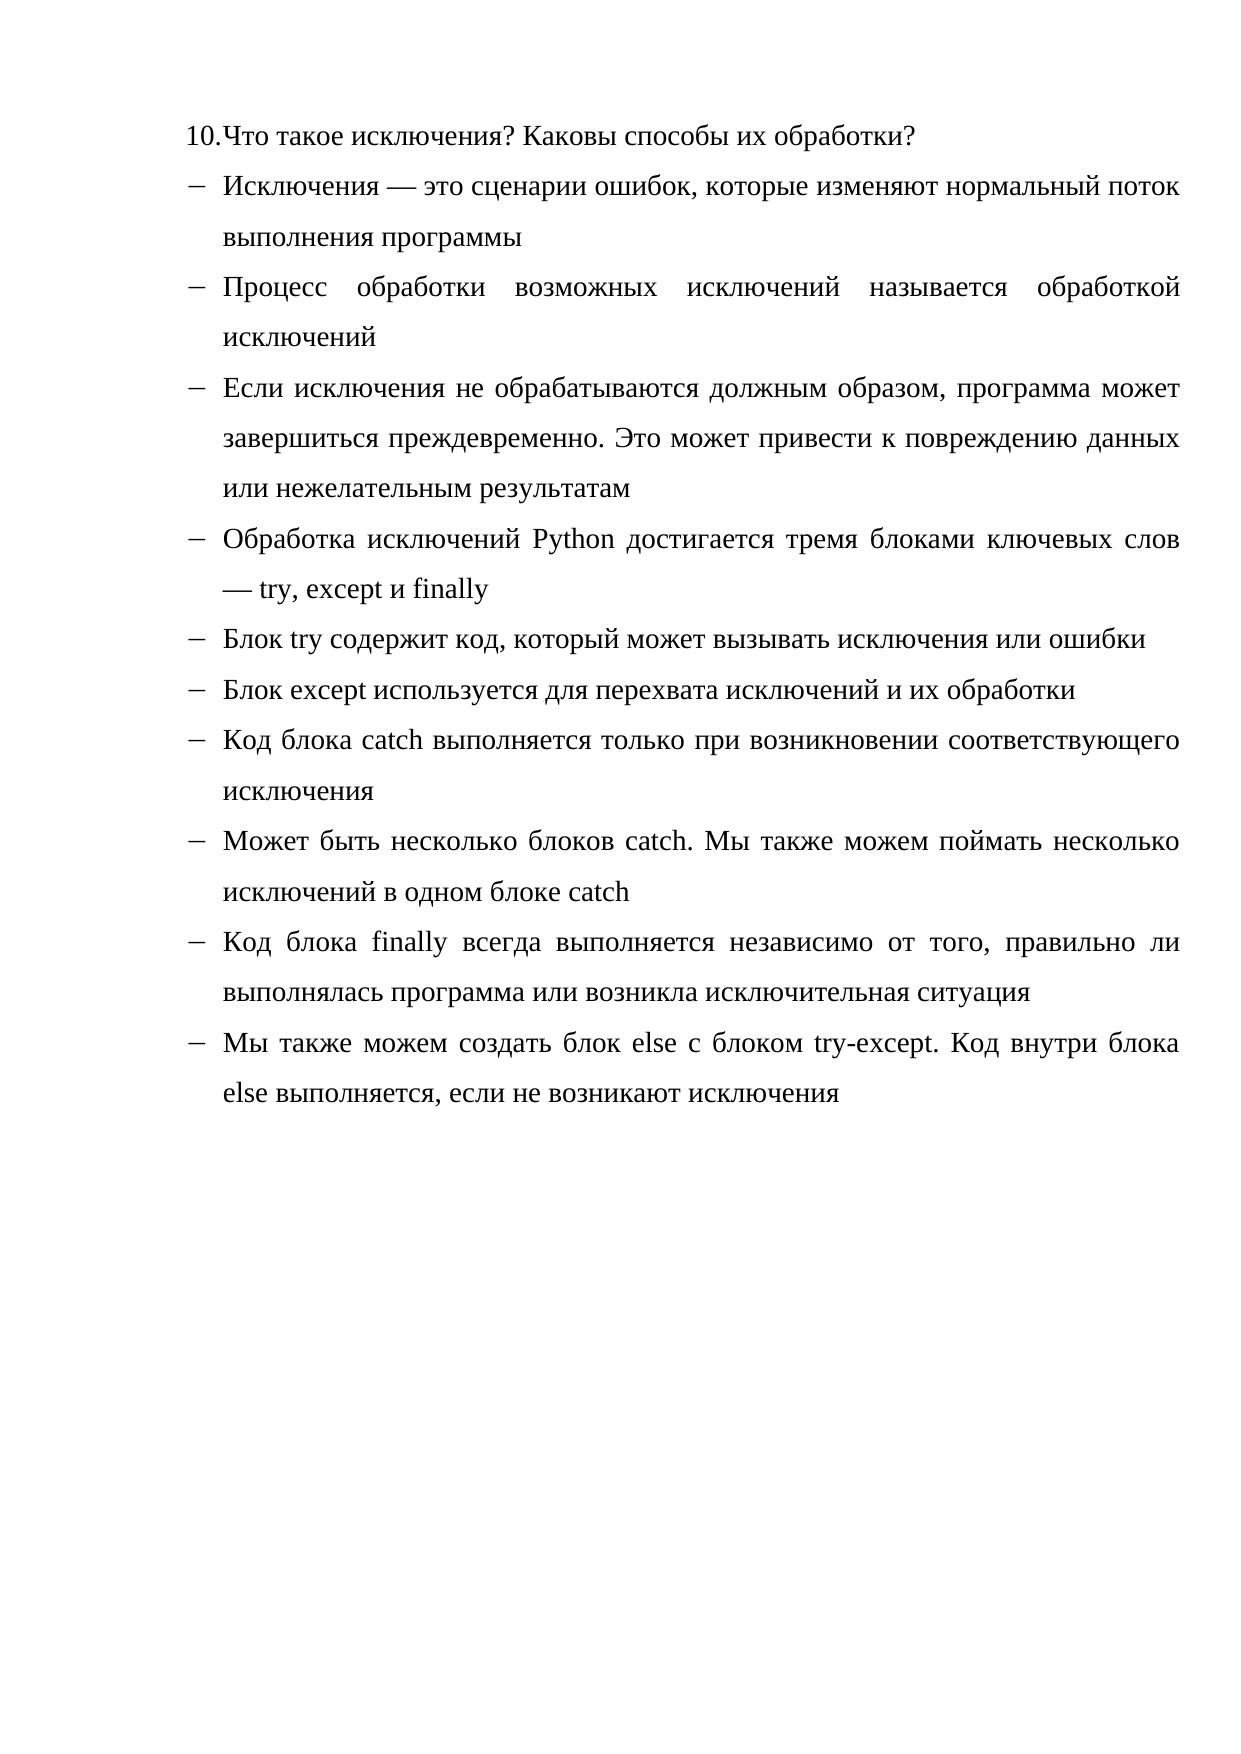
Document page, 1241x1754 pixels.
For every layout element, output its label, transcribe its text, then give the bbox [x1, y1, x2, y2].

list Что такое исключения? Каковы способы их обработки? [185, 118, 1181, 152]
list Код блока finally всегда выполняется независимо от того, правильно ли выполнялась программа или возникла исключительная ситуация [185, 924, 1181, 1008]
list Блок try содержит код, который может вызывать исключения или ошибки [185, 622, 1181, 655]
list Блок except используется для перехвата исключений и их обработки [185, 672, 1181, 706]
list Код блока catch выполняется только при возникновении соответствующего исключения [185, 722, 1181, 806]
list Исключения — это сценарии ошибок, которые изменяют нормальный поток выполнения программы [185, 168, 1181, 252]
list Мы также можем создать блок else с блоком try-except. Код внутри блока else выполняется, если не возникают исключения [185, 1025, 1181, 1109]
list Если исключения не обрабатываются должным образом, программа может завершиться преждевременно. Это может привести к повреждению данных или нежелательным результатам [185, 370, 1181, 504]
list Процесс обработки возможных исключений называется обработкой исключений [185, 269, 1181, 353]
list Может быть несколько блоков catch. Мы также можем поймать несколько исключений в одном блоке catch [185, 823, 1181, 907]
list Обработка исключений Python достигается тремя блоками ключевых слов — try, except и finally [185, 521, 1181, 605]
